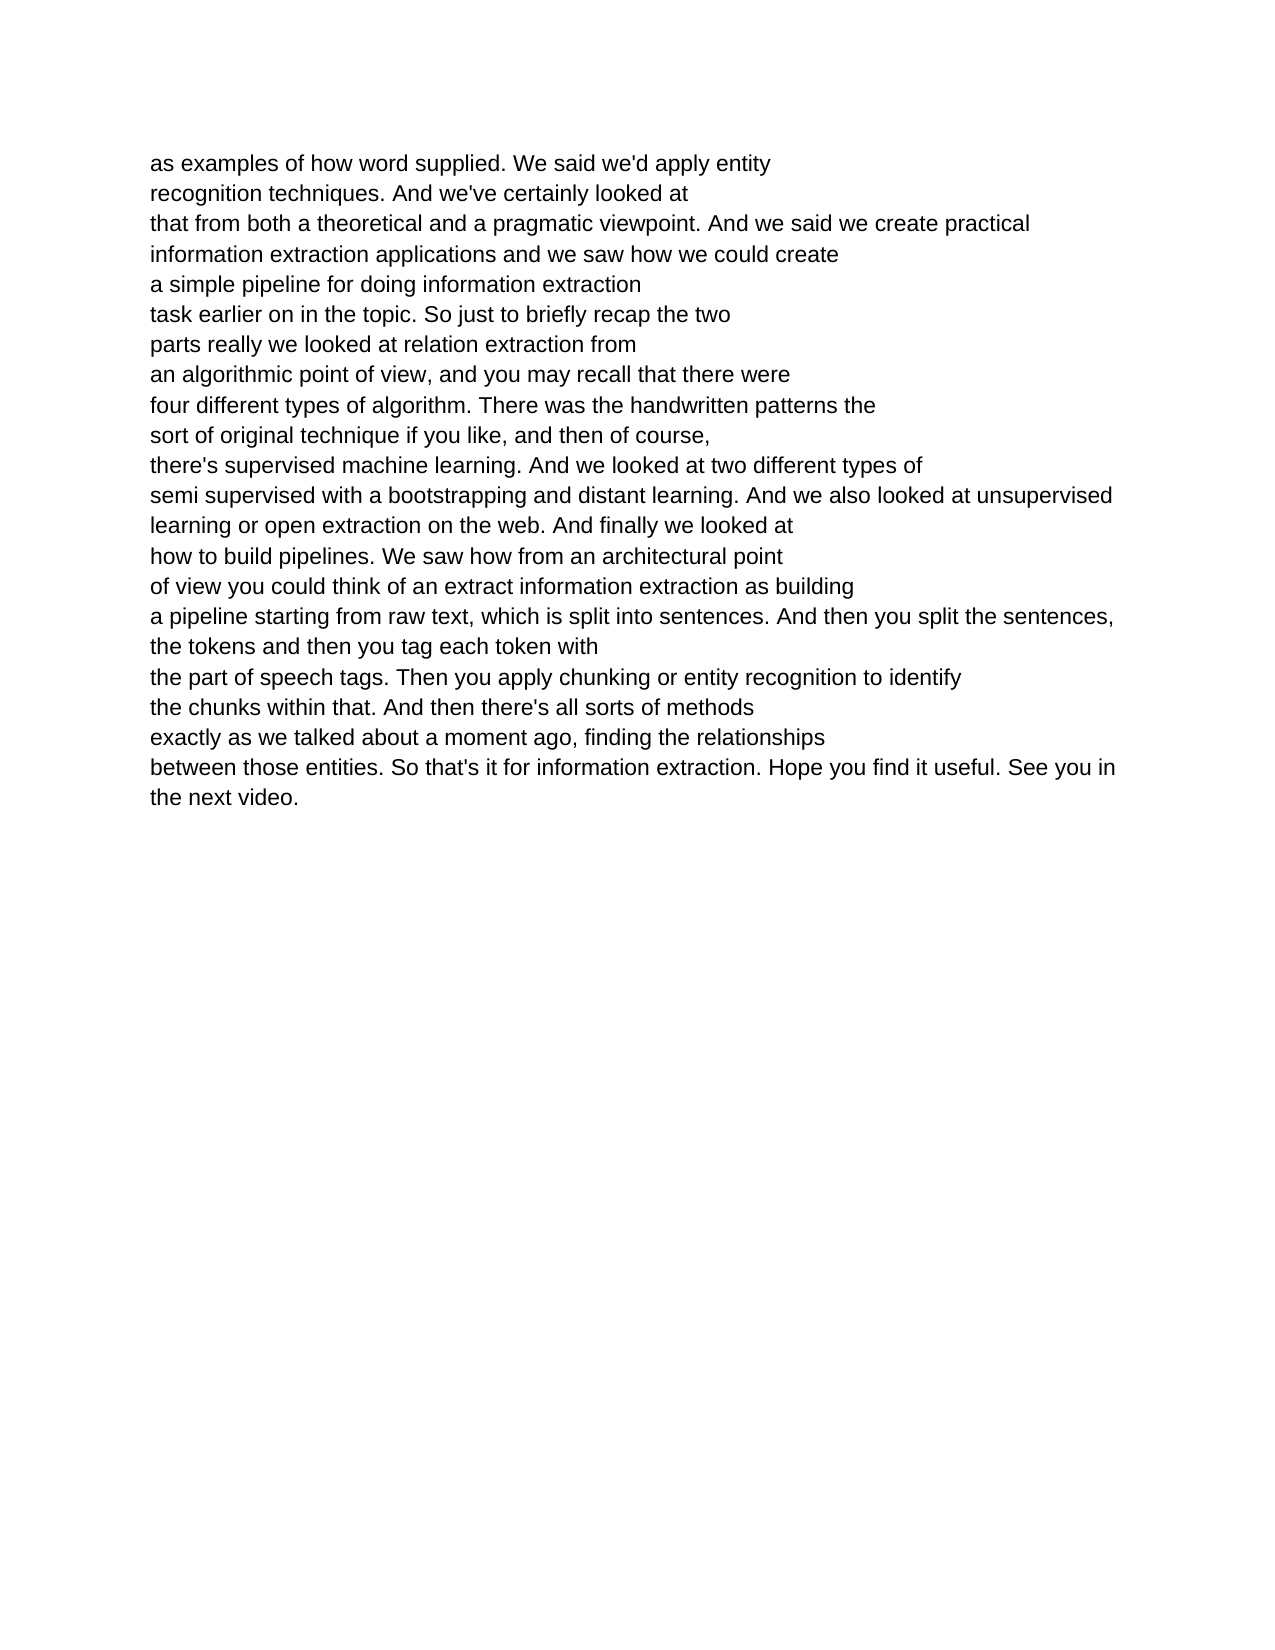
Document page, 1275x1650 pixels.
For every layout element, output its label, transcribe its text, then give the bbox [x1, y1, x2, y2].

text of view you could think of an extract information extraction as building [150, 573, 1125, 599]
text between those entities. So that's it for information extraction. Hope you find it useful. See you in the next video. [150, 754, 1125, 811]
text as examples of how word supplied. We said we'd apply entity [150, 150, 1125, 176]
text semi supervised with a bootstrapping and distant learning. And we also looked at unsupervised [150, 482, 1125, 509]
text an algorithmic point of view, and you may recall that there were [150, 361, 1125, 388]
text parts really we looked at relation extraction from [150, 331, 1125, 358]
text recognition techniques. And we've certainly looked at [150, 180, 1125, 207]
text the tokens and then you tag each token with [150, 633, 1125, 660]
text a pipeline starting from raw text, which is split into sentences. And then you split the sentences, [150, 603, 1125, 629]
text exactly as we talked about a moment ago, finding the relationships [150, 724, 1125, 750]
text the part of speech tags. Then you apply chunking or entity recognition to identify [150, 663, 1125, 690]
text that from both a theoretical and a pragmatic viewpoint. And we said we create practical [150, 210, 1125, 237]
text sort of original technique if you like, and then of course, [150, 422, 1125, 448]
text a simple pipeline for doing information extraction [150, 271, 1125, 297]
text the chunks within that. And then there's all sorts of methods [150, 694, 1125, 720]
text there's supervised machine learning. And we looked at two different types of [150, 452, 1125, 478]
text task earlier on in the topic. So just to briefly recap the two [150, 301, 1125, 327]
text how to build pipelines. We saw how from an architectural point [150, 543, 1125, 569]
text four different types of algorithm. There was the handwritten patterns the [150, 392, 1125, 418]
text information extraction applications and we saw how we could create [150, 241, 1125, 267]
text learning or open extraction on the web. And finally we looked at [150, 512, 1125, 539]
